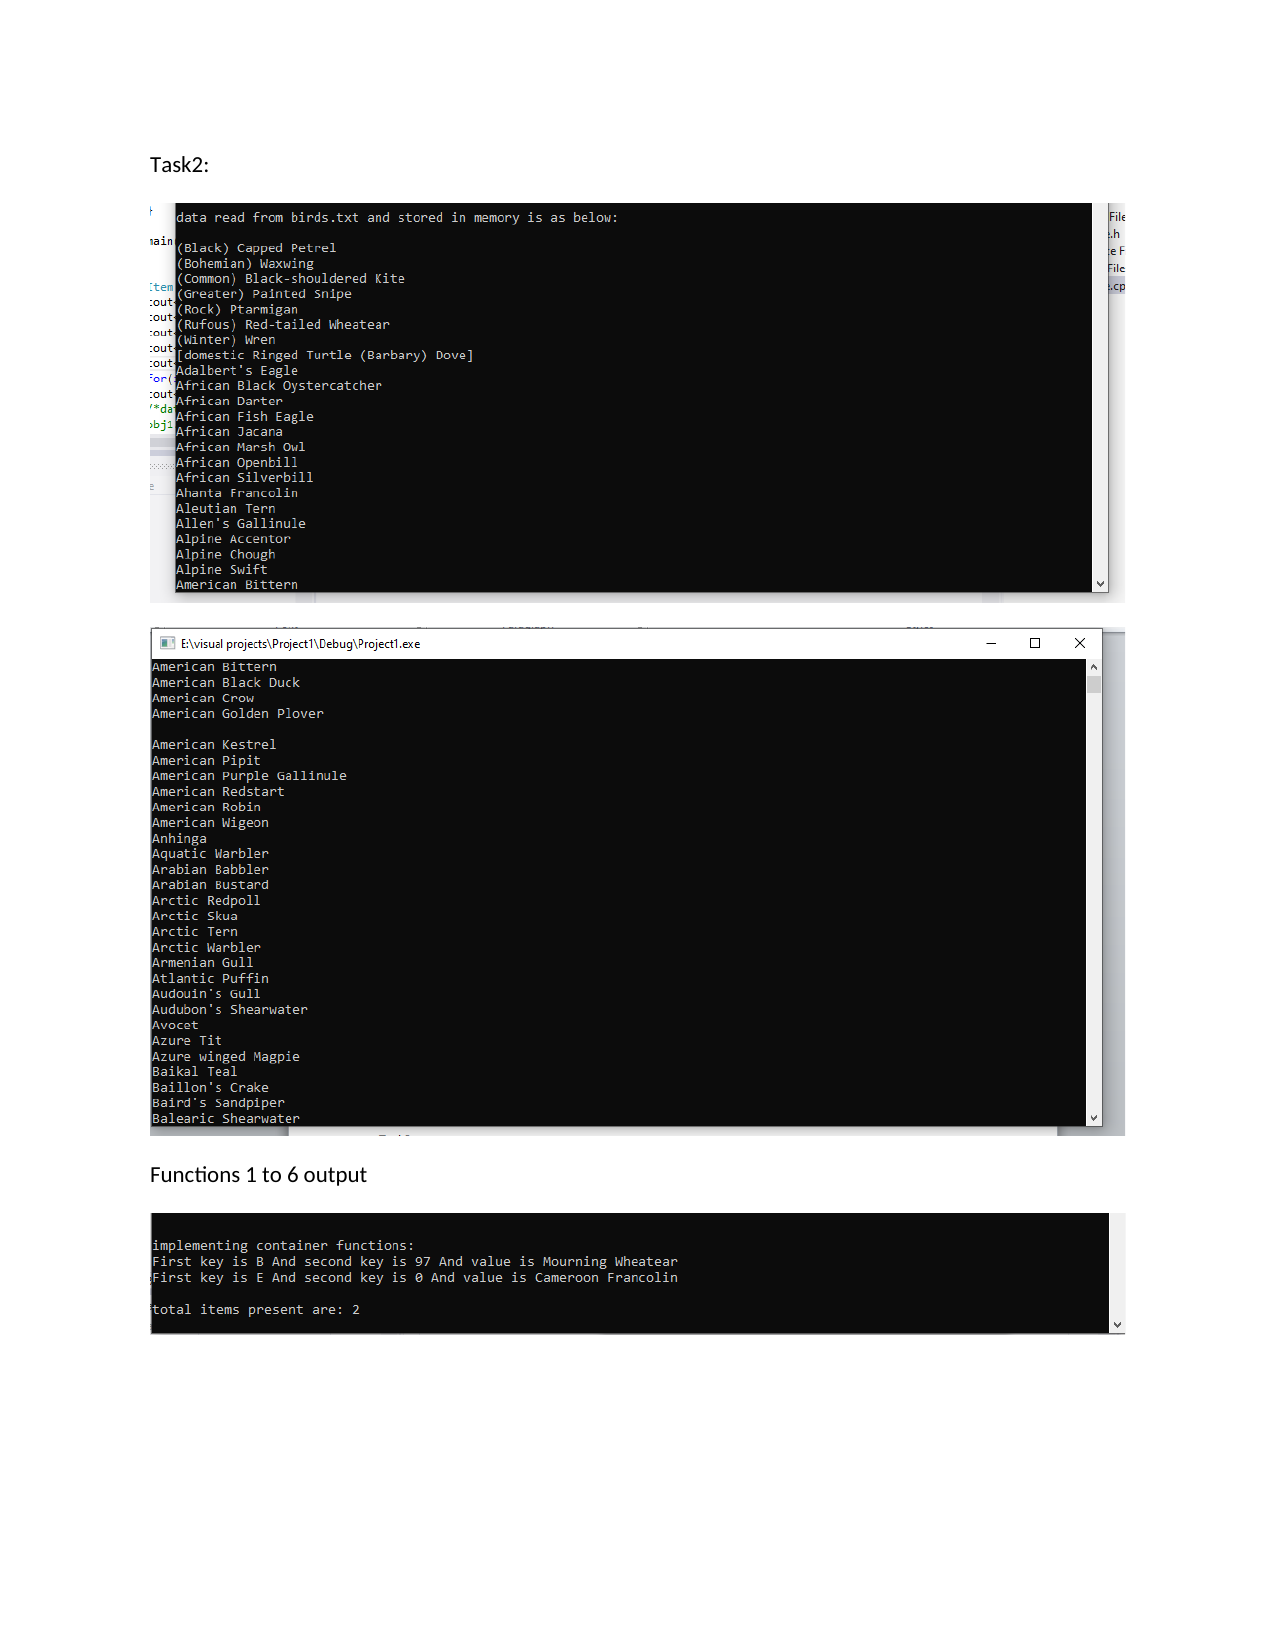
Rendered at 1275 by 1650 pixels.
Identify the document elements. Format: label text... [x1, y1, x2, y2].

picture [150, 203, 1125, 603]
picture [150, 627, 1125, 1136]
picture [150, 1213, 1125, 1335]
text Task2: [150, 150, 1125, 178]
text Functions 1 to 6 output [150, 1160, 1125, 1188]
